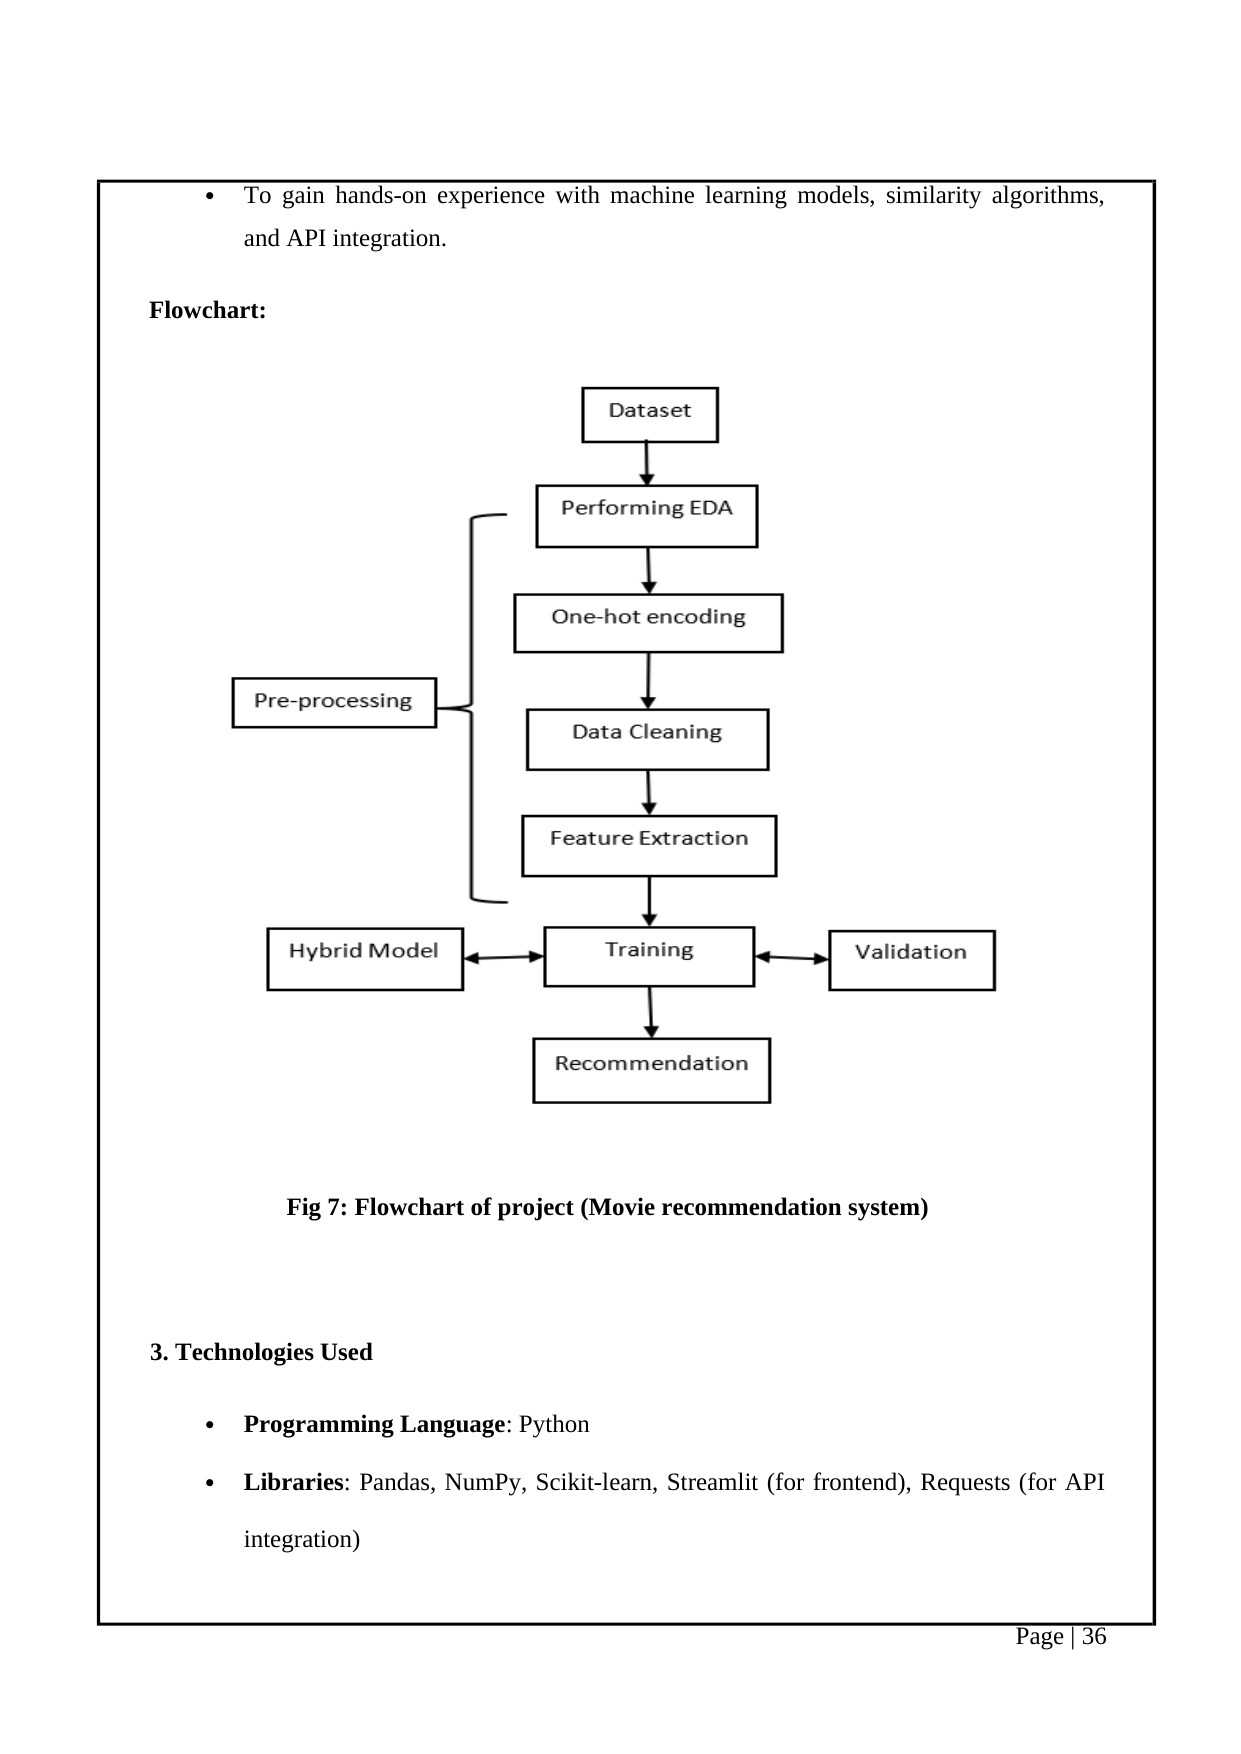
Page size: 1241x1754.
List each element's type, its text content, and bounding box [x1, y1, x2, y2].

picture [205, 367, 1009, 1149]
text Fig 7: Flowchart of project (Movie recommendation system) [205, 1192, 1106, 1221]
text Flowchart: [149, 295, 1106, 324]
subtitle 3. Technologies Used [150, 1337, 1020, 1366]
list Programming Language: Python [206, 1409, 1106, 1438]
list Libraries: Pandas, NumPy, Scikit-learn, Streamlit (for frontend), Requests (for API integration) [206, 1467, 1106, 1553]
list To gain hands-on experience with machine learning models, similarity algorithms, and API integration. [206, 180, 1106, 252]
